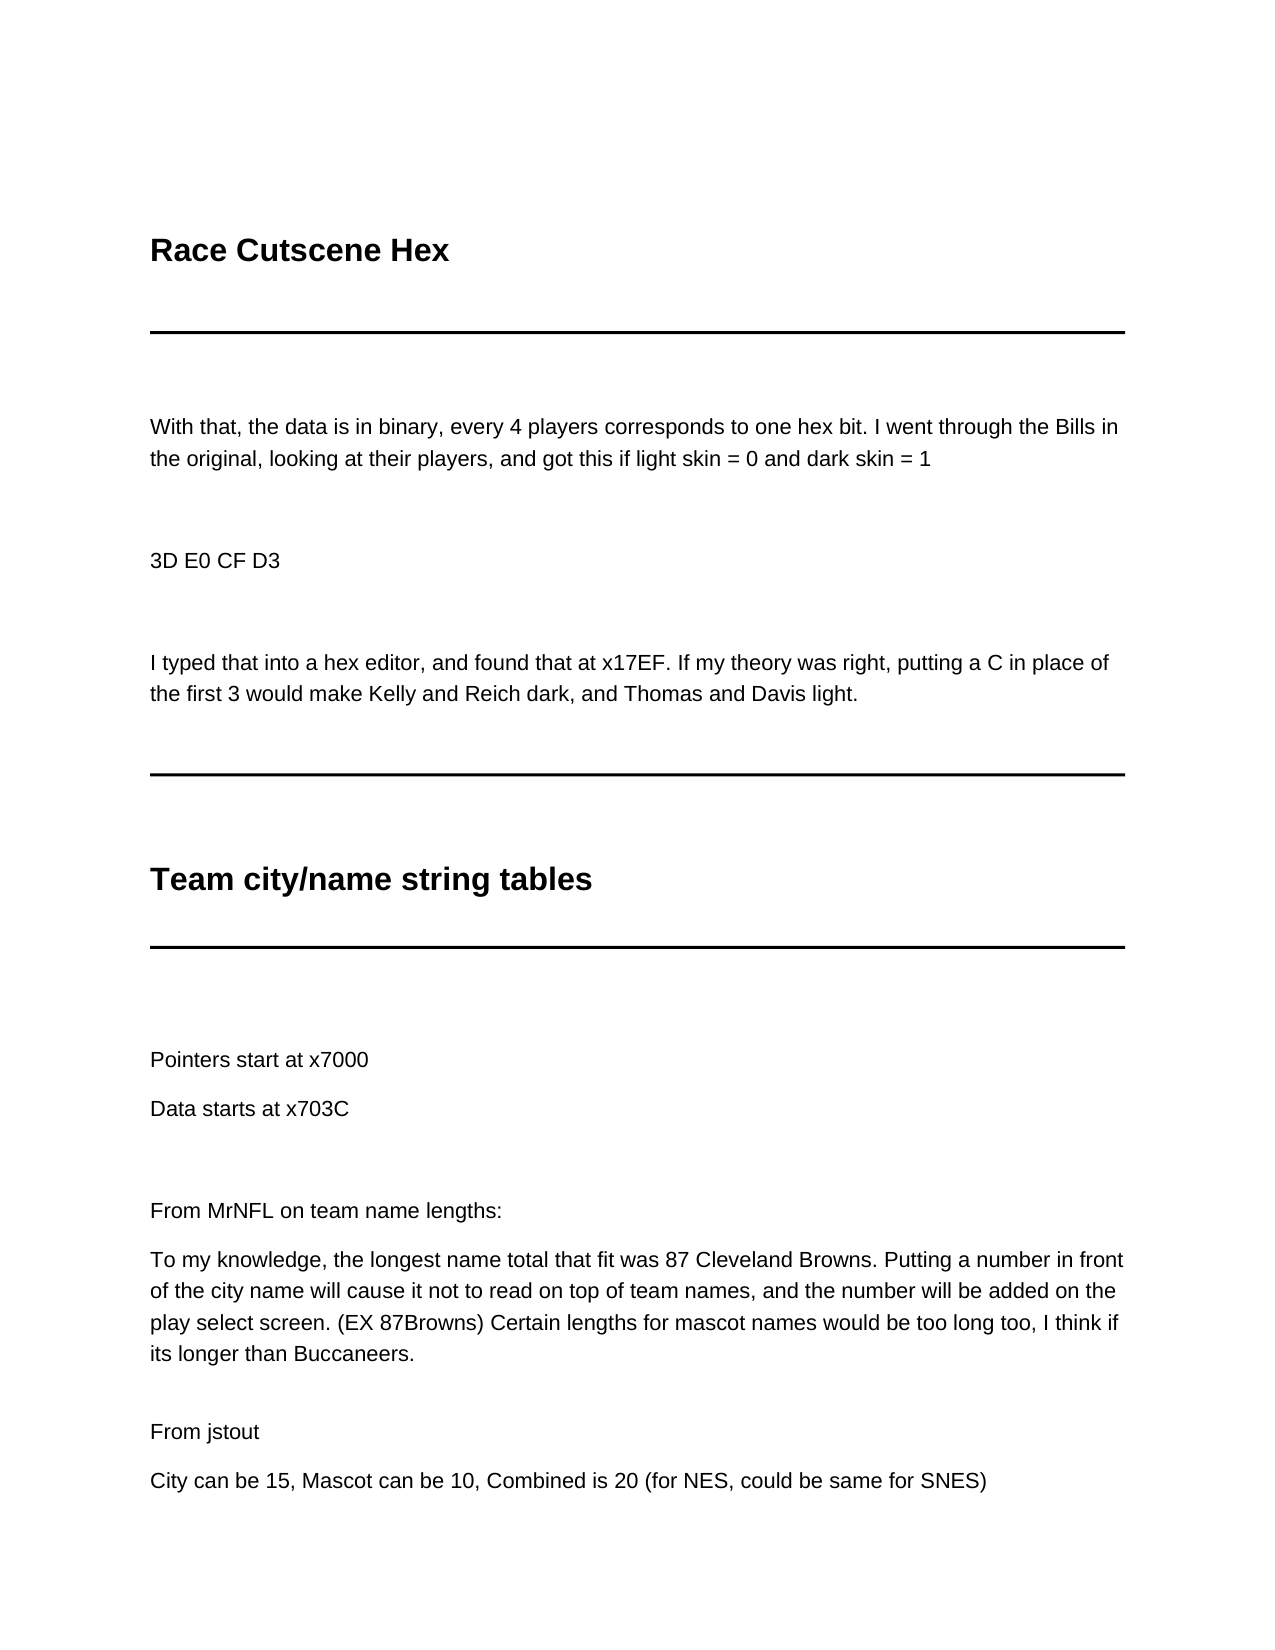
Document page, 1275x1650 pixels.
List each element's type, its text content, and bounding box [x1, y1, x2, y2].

text Race Cutscene Hex [150, 231, 1125, 268]
text Data starts at x703C [150, 1090, 1125, 1121]
text To my knowledge, the longest name total that fit was 87 Cleveland Browns. Putting a number in front of the city name will cause it not to read on top of team names, and the number will be added on the play select screen. (EX 87Browns) Certain lengths for mascot names would be too long too, I think if its longer than Buccaneers. [150, 1241, 1125, 1366]
text From MrNFL on team name lengths: [150, 1192, 1125, 1223]
text With that, the data is in binary, every 4 players corresponds to one hex bit. I went through the Bills in the original, looking at their players, and got this if light skin = 0 and dark skin = 1 [150, 408, 1125, 471]
text Team city/name string tables [150, 860, 1125, 897]
text 3D E0 CF D3 [150, 542, 1125, 573]
text From jstout [150, 1413, 1125, 1444]
text Pointers start at x7000 [150, 1041, 1125, 1072]
text City can be 15, Mascot can be 10, Combined is 20 (for NES, could be same for SNES) [150, 1462, 1125, 1493]
text I typed that into a hex editor, and found that at x17EF. If my theory was right, putting a C in place of the first 3 would make Kelly and Reich dark, and Thomas and Davis light. [150, 644, 1125, 706]
